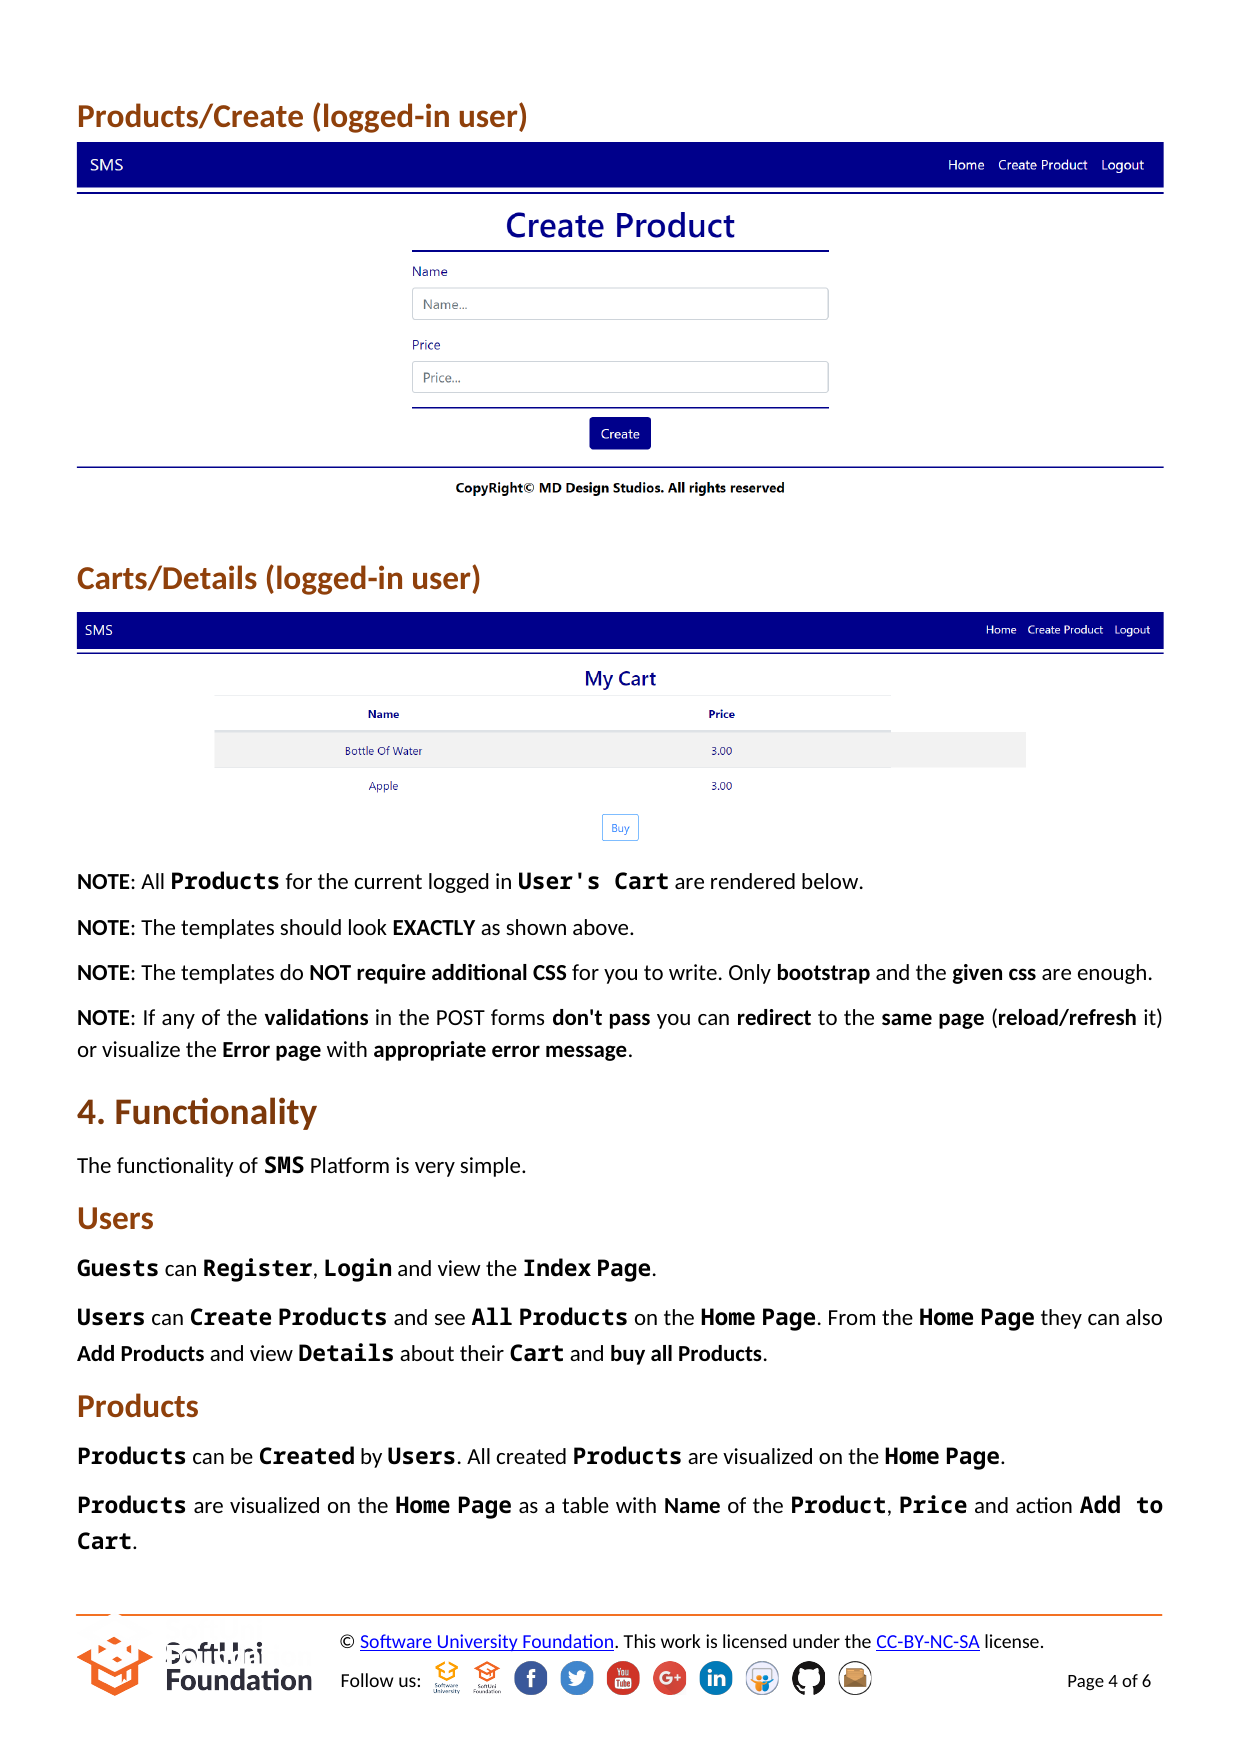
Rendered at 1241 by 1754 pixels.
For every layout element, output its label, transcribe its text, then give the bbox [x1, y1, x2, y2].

picture [473, 1661, 501, 1695]
picture [76, 142, 1164, 499]
picture [699, 1661, 709, 1671]
picture [514, 1661, 548, 1695]
subtitle Functionality [77, 1088, 1163, 1134]
picture [838, 1661, 872, 1695]
picture [560, 1661, 594, 1695]
picture [723, 1661, 733, 1671]
text NOTE: If any of the validations in the POST forms don't pass you can redirect to the same page (reload/refresh it) or visualize the Error page with appropriate error message. [77, 1003, 1163, 1063]
picture [653, 1661, 687, 1695]
picture [723, 1685, 733, 1695]
picture [792, 1661, 825, 1695]
subtitle Carts/Details (logged-in user) [77, 557, 1163, 598]
picture [606, 1661, 640, 1695]
text NOTE: All Products for the current logged in User's Cart are rendered below. [77, 865, 1163, 896]
picture [745, 1661, 779, 1695]
subtitle Products [77, 1385, 1163, 1426]
text Products are visualized on the Home Page as a table with Name of the Product, Price and action Add to Cart. [77, 1489, 1163, 1556]
text NOTE: The templates should look EXACTLY as shown above. [77, 913, 1163, 941]
picture [76, 612, 1164, 849]
text NOTE: The templates do NOT require additional CSS for you to write. Only bootstrap and the given css are enough. [77, 958, 1163, 986]
text The functionality of SMS Platform is very simple. [77, 1149, 1163, 1180]
text Products can be Created by Users. All created Products are visualized on the Home Page. [77, 1440, 1163, 1472]
picture [714, 1675, 725, 1685]
picture [76, 1612, 312, 1696]
text Users can Create Products and see All Products on the Home Page. From the Home Page they can also Add Products and view Details about their Cart and buy all Products. [77, 1301, 1163, 1368]
picture [433, 1661, 460, 1695]
subtitle Products/Create (logged-in user) [77, 95, 1163, 142]
text Guests can Register, Login and view the Index Page. [77, 1252, 1163, 1284]
picture [699, 1685, 709, 1695]
subtitle Users [77, 1197, 1163, 1238]
